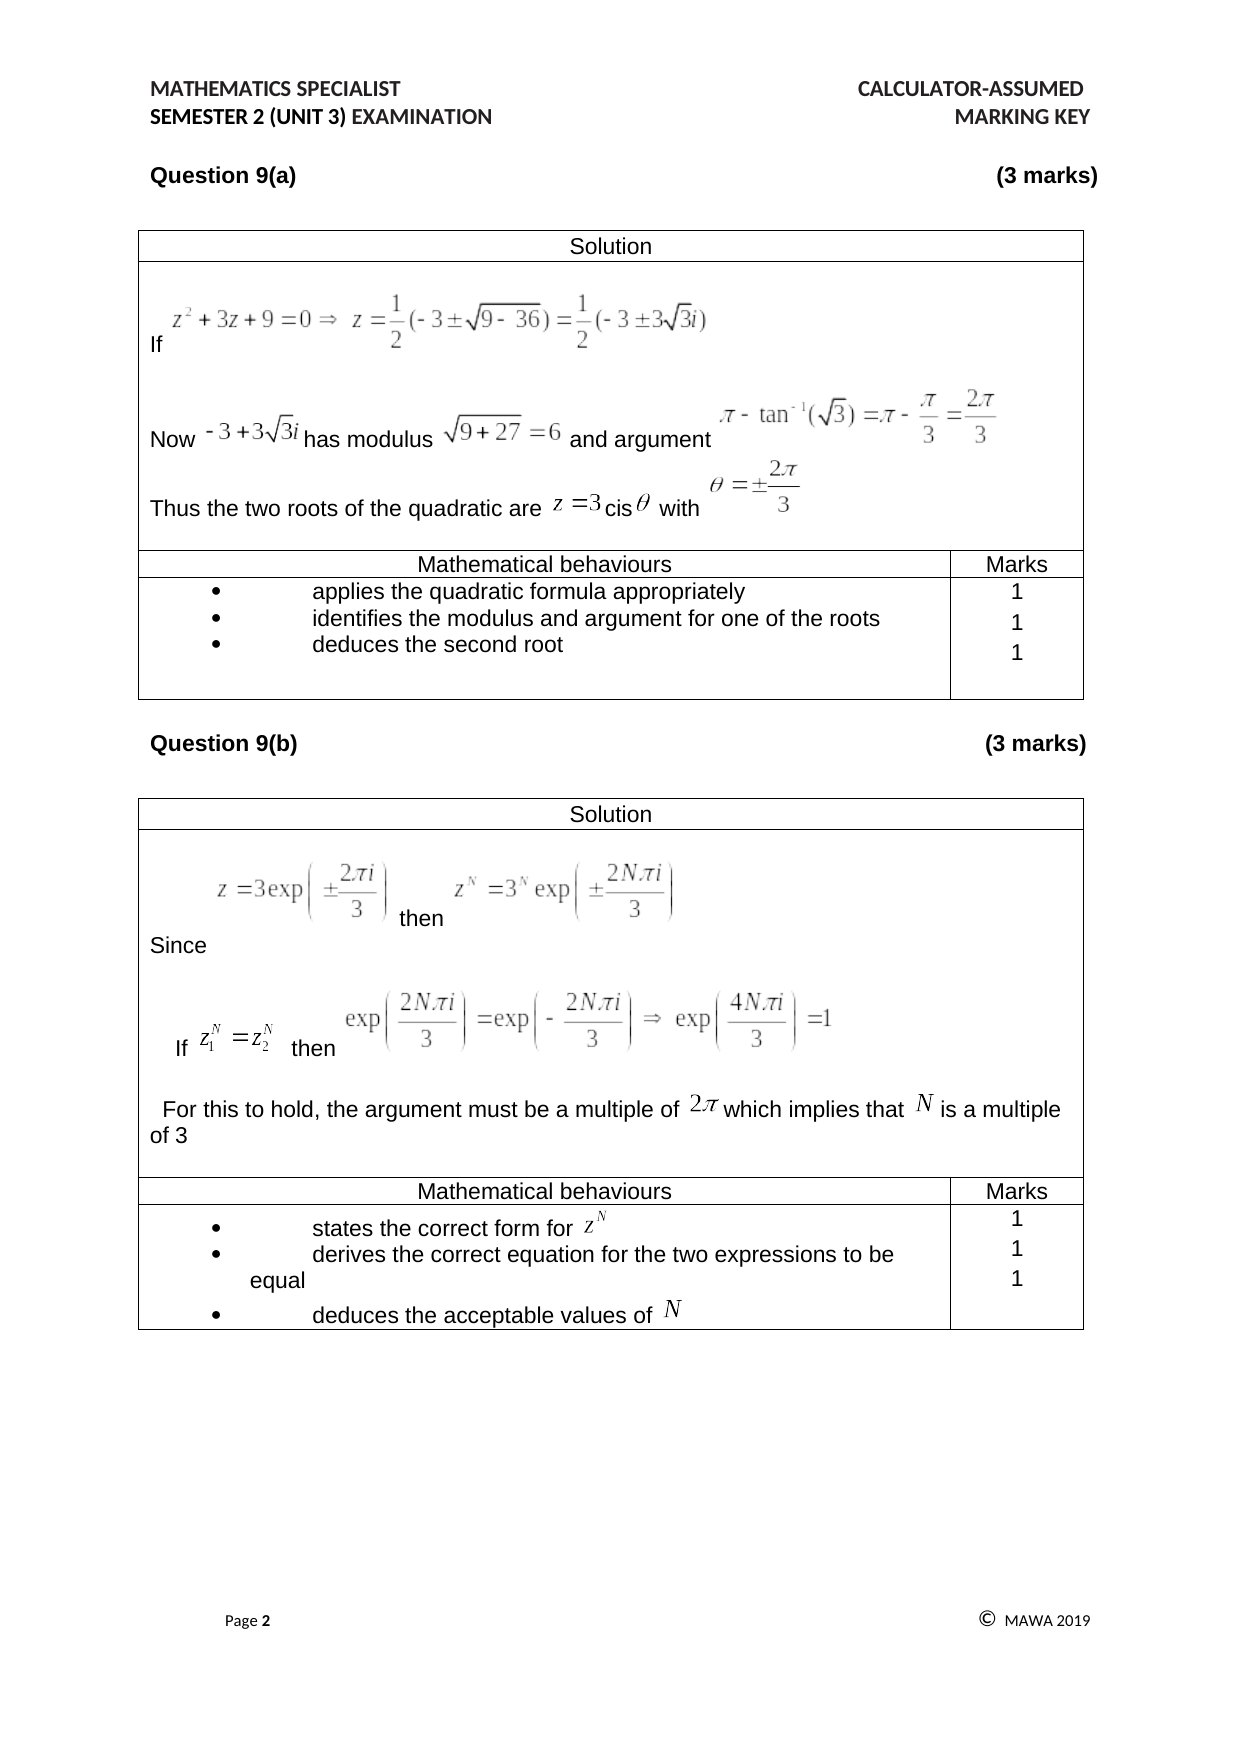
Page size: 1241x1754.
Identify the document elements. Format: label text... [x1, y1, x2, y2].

text Question 9(b) (3 marks) [150, 730, 1122, 757]
table_cell Marks [951, 551, 1083, 577]
table_cell states the correct form for derives the correct equation for the two expressions to be equal deduces the acceptable values of [139, 1205, 950, 1328]
table_header Solution [139, 231, 1083, 261]
table_cell 1 1 1 [951, 1205, 1083, 1328]
table_cell If Now has modulus and argument Thus the two roots of the quadratic are cis with [139, 262, 1083, 550]
table_cell Since then If then For this to hold, the argument must be a multiple of which implies that is a multiple of 3 [139, 830, 1083, 1177]
table_cell Mathematical behaviours [139, 1178, 950, 1204]
text Question 9(a) (3 marks) [150, 162, 1122, 189]
table_header Solution [139, 799, 1083, 829]
table_cell Mathematical behaviours [139, 551, 950, 577]
table_cell 1 1 1 [951, 578, 1083, 699]
table_cell Marks [951, 1178, 1083, 1204]
table_cell applies the quadratic formula appropriately identifies the modulus and argument for one of the roots deduces the second root [139, 578, 950, 699]
